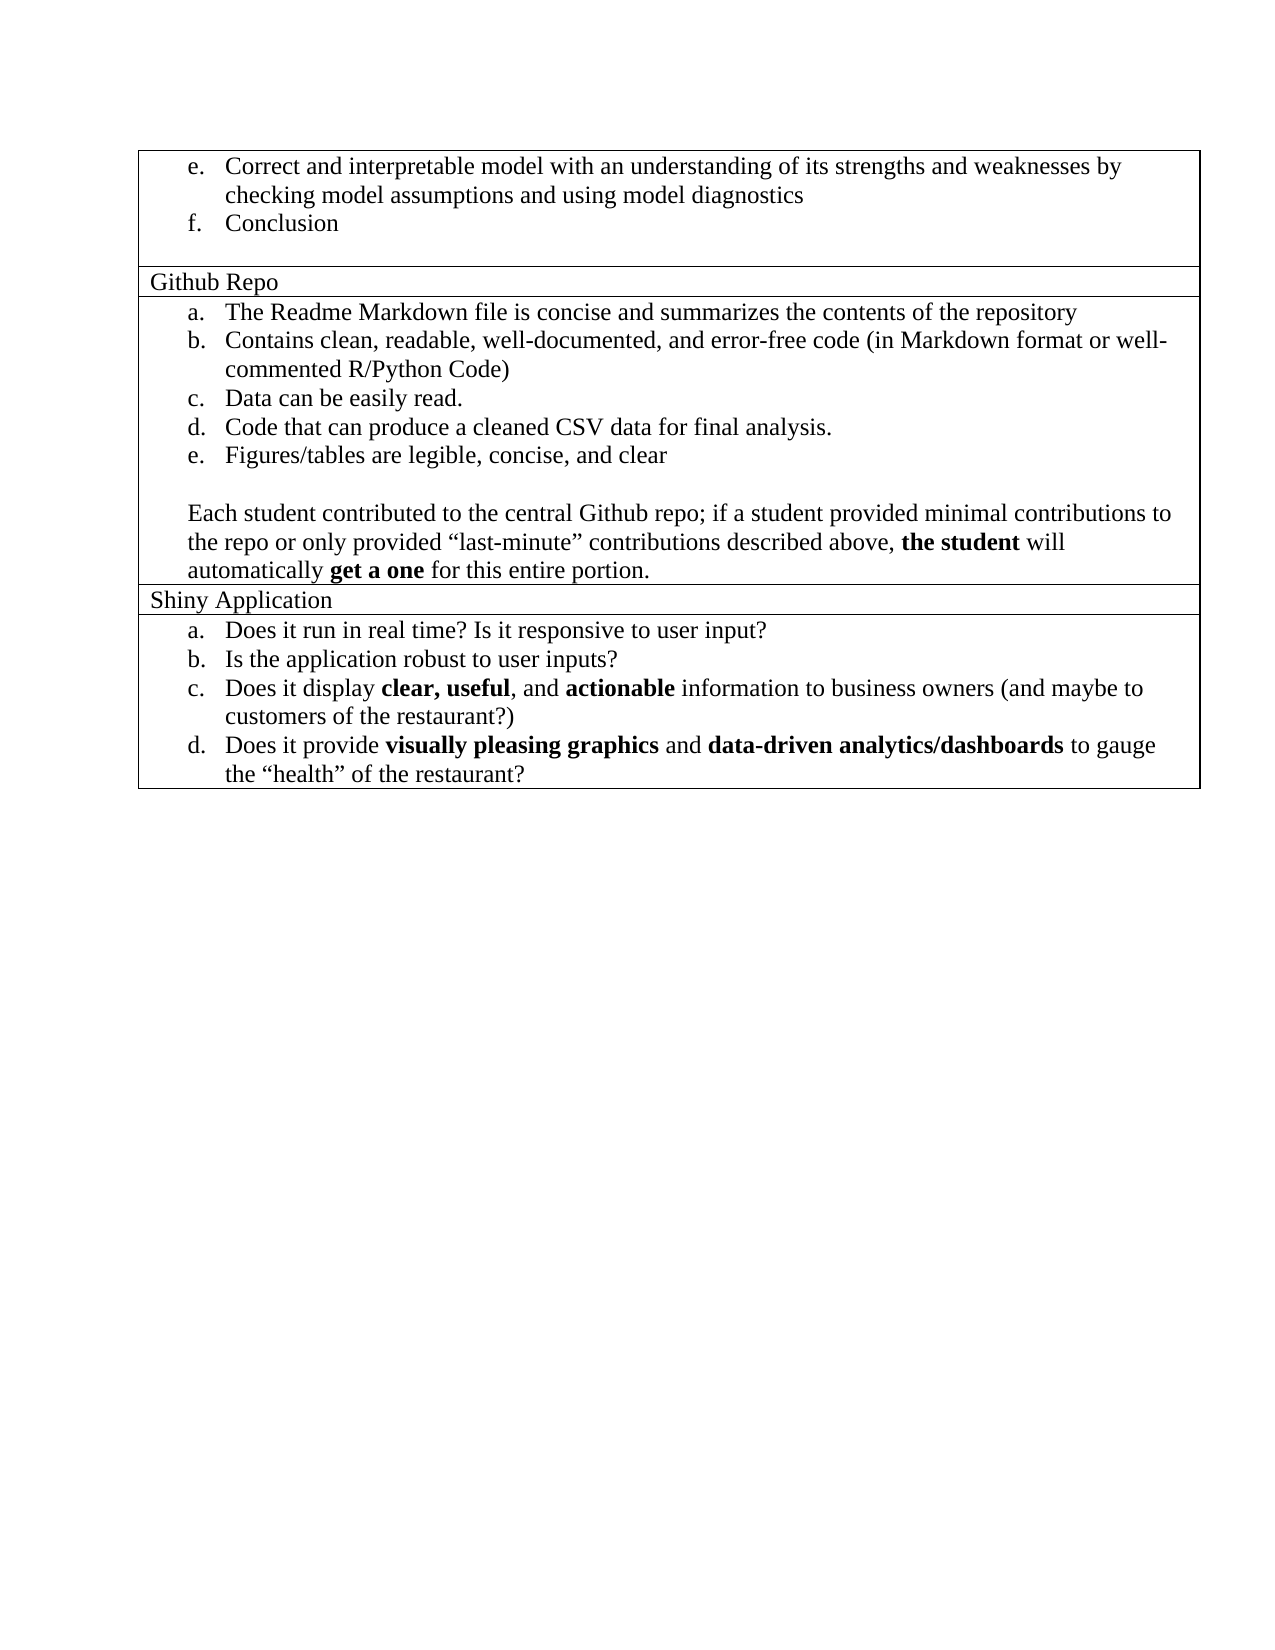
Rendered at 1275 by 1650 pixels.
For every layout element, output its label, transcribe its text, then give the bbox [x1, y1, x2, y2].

table_cell Shiny Application [139, 585, 1199, 614]
table_cell Github Repo [139, 267, 1199, 296]
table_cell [139, 151, 1199, 266]
table_cell Does it run in real time? Is it responsive to user input? Is the application robust to user inputs? Does it display clear, useful, and actionable information to business owners (and maybe to customers of the restaurant?) Does it provide visually pleasing graphics and data-driven analytics/dashboards to gauge the “health” of the restaurant? [139, 615, 1199, 788]
table_cell The Readme Markdown file is concise and summarizes the contents of the repository Contains clean, readable, well-documented, and error-free code (in Markdown format or well-commented R/Python Code) Data can be easily read. Code that can produce a cleaned CSV data for final analysis. Figures/tables are legible, concise, and clear Each student contributed to the central Github repo; if a student provided minimal contributions to the repo or only provided “last-minute” contributions described above, the student will automatically get a one for this entire portion. [139, 297, 1199, 584]
